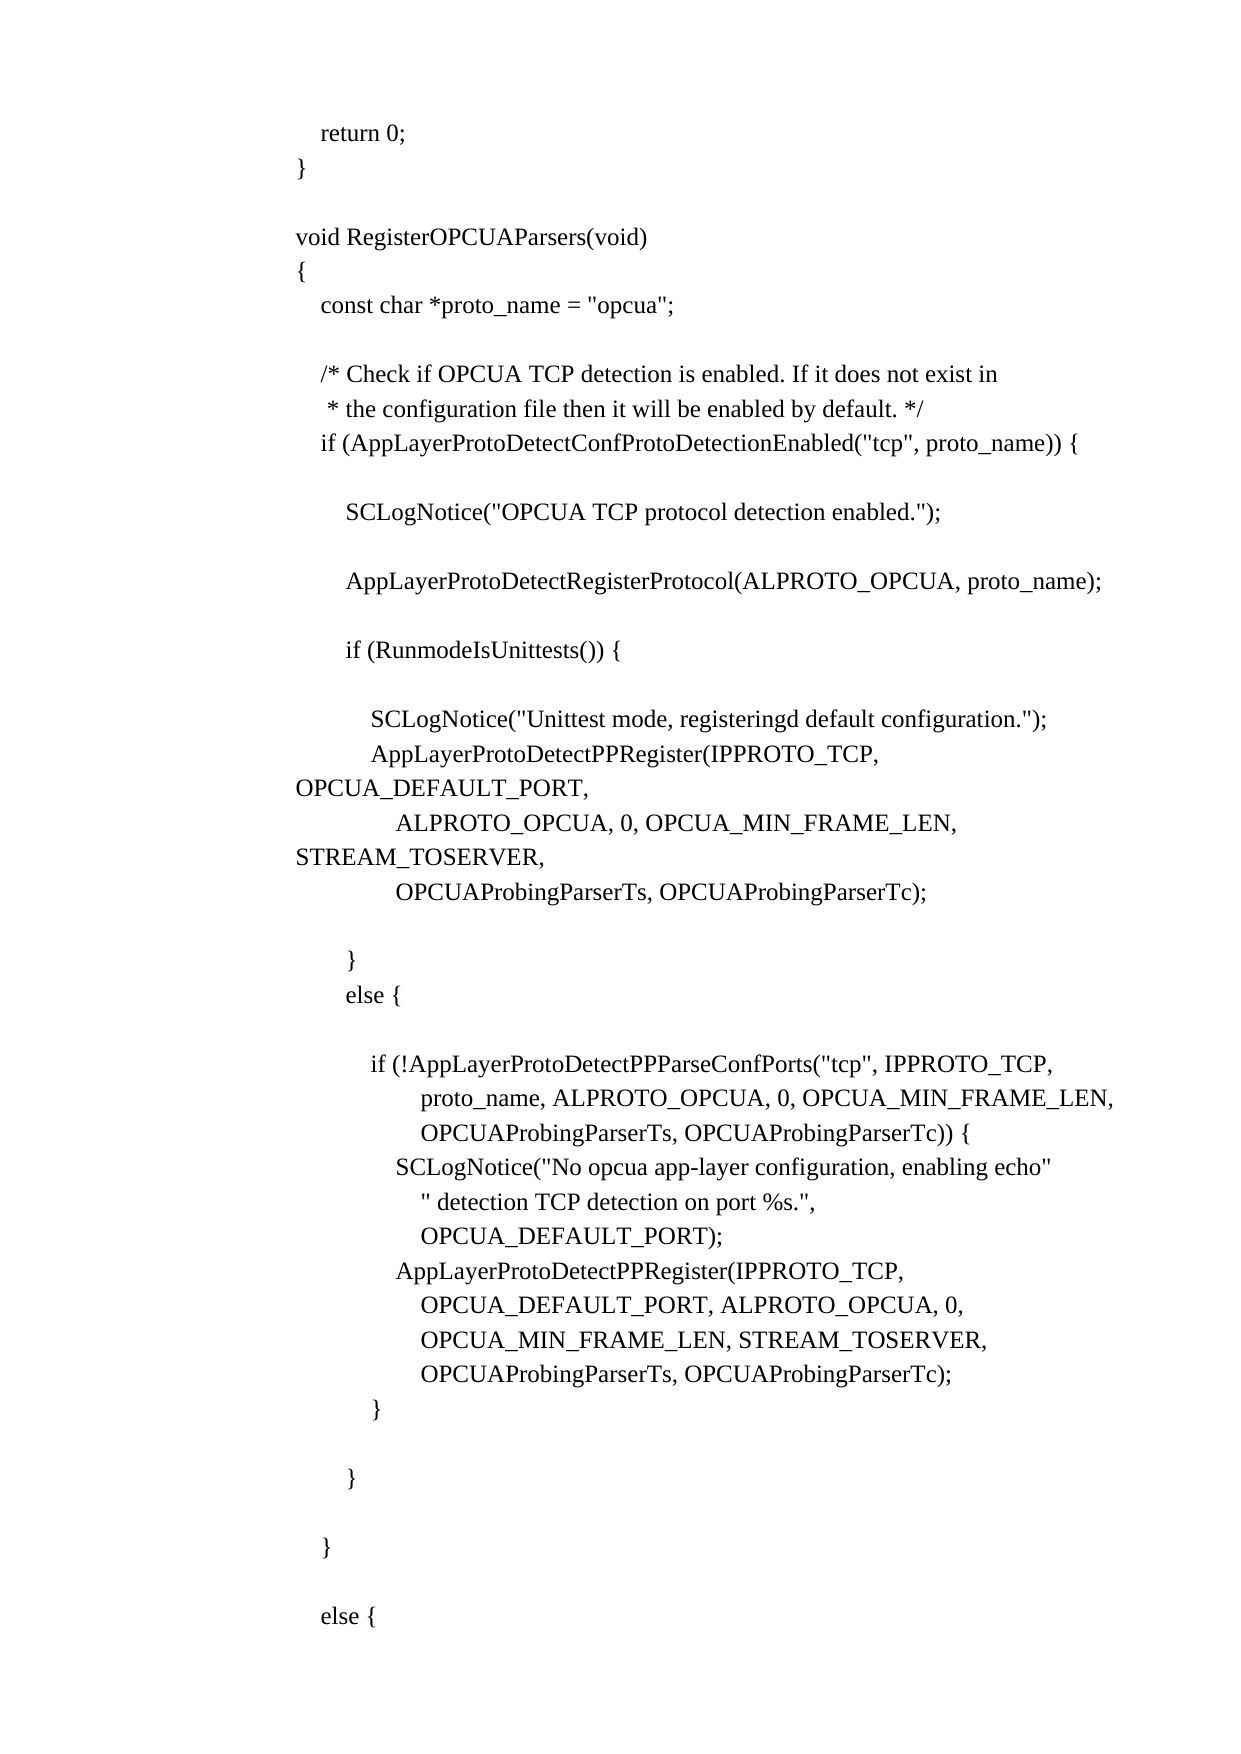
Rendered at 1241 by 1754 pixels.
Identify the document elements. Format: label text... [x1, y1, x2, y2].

text OPCUAProbingParserTs, OPCUAProbingParserTc)) { [295, 1118, 1152, 1147]
text } [295, 1463, 1152, 1492]
text OPCUA_DEFAULT_PORT); [295, 1221, 1152, 1250]
text AppLayerProtoDetectPPRegister(IPPROTO_TCP, [295, 1256, 1152, 1285]
text void RegisterOPCUAParsers(void) [295, 222, 1152, 250]
text proto_name, ALPROTO_OPCUA, 0, OPCUA_MIN_FRAME_LEN, [295, 1083, 1152, 1112]
text " detection TCP detection on port %s.", [295, 1187, 1152, 1216]
text * the configuration file then it will be enabled by default. */ [295, 394, 1152, 423]
text else { [295, 980, 1152, 1009]
text return 0; [295, 118, 1152, 147]
text if (AppLayerProtoDetectConfProtoDetectionEnabled("tcp", proto_name)) { [295, 428, 1152, 457]
text SCLogNotice("Unittest mode, registeringd default configuration."); [295, 704, 1152, 733]
text SCLogNotice("No opcua app-layer configuration, enabling echo" [295, 1152, 1152, 1181]
text OPCUA_MIN_FRAME_LEN, STREAM_TOSERVER, [295, 1325, 1152, 1354]
text AppLayerProtoDetectPPRegister(IPPROTO_TCP, OPCUA_DEFAULT_PORT, [295, 739, 1152, 802]
text SCLogNotice("OPCUA TCP protocol detection enabled."); [295, 497, 1152, 526]
text { [295, 256, 1152, 285]
text } [295, 1394, 1152, 1423]
text const char *proto_name = "opcua"; [295, 291, 1152, 319]
text AppLayerProtoDetectRegisterProtocol(ALPROTO_OPCUA, proto_name); [295, 566, 1152, 595]
text } [295, 1532, 1152, 1561]
text else { [295, 1601, 1152, 1629]
text if (RunmodeIsUnittests()) { [295, 635, 1152, 664]
text OPCUAProbingParserTs, OPCUAProbingParserTc); [295, 1359, 1152, 1388]
text } [295, 946, 1152, 974]
text /* Check if OPCUA TCP detection is enabled. If it does not exist in [295, 359, 1152, 388]
text OPCUA_DEFAULT_PORT, ALPROTO_OPCUA, 0, [295, 1290, 1152, 1319]
text OPCUAProbingParserTs, OPCUAProbingParserTc); [295, 877, 1152, 905]
text ALPROTO_OPCUA, 0, OPCUA_MIN_FRAME_LEN, STREAM_TOSERVER, [295, 808, 1152, 871]
text } [295, 153, 1152, 181]
text if (!AppLayerProtoDetectPPParseConfPorts("tcp", IPPROTO_TCP, [295, 1049, 1152, 1078]
